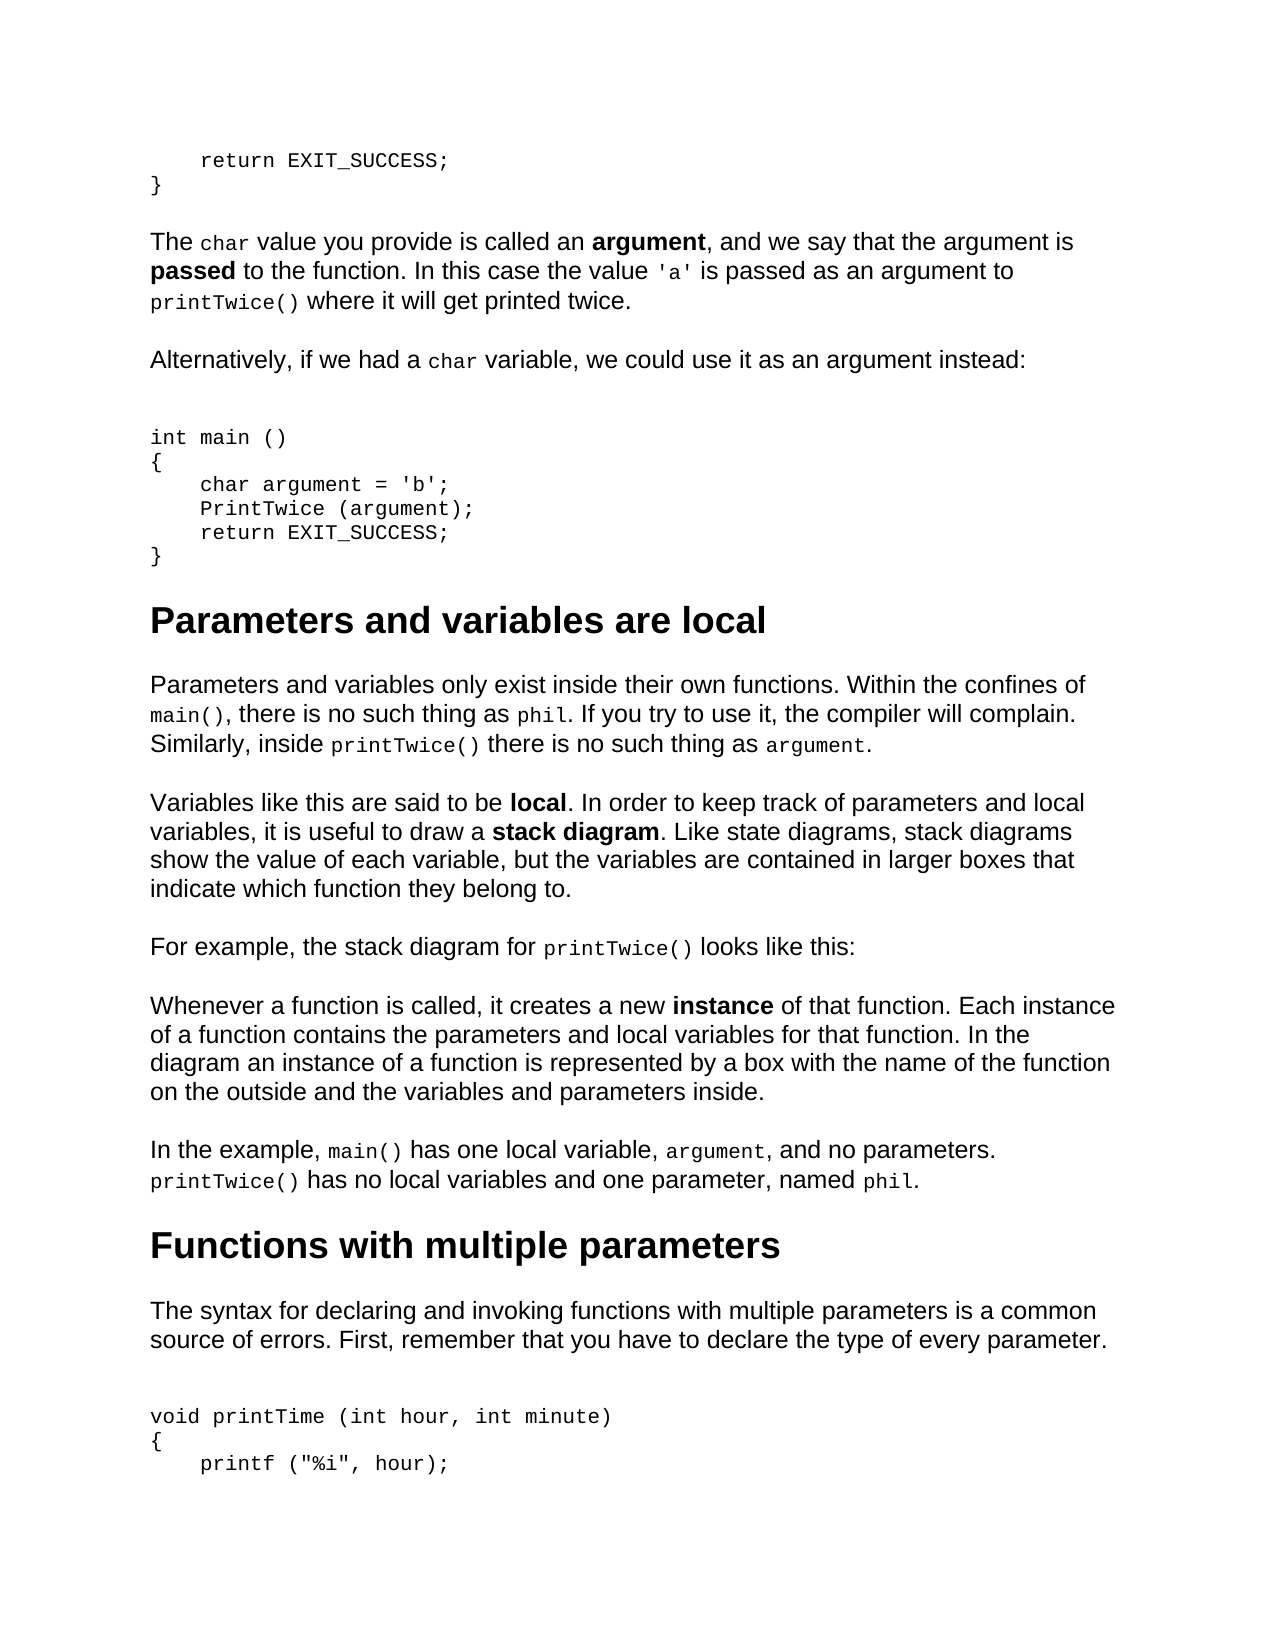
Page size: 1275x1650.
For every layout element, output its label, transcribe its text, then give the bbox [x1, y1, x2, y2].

text void printTime (int hour, int minute) [150, 1406, 1125, 1430]
subtitle Parameters and variables are local [150, 598, 1125, 641]
text return EXIT_SUCCESS; [150, 150, 1125, 174]
text Variables like this are said to be local. In order to keep track of parameters and local variables, it is useful to draw a stack diagram. Like state diagrams, stack diagrams show the value of each variable, but the variables are contained in larger boxes that indicate which function they belong to. [150, 788, 1125, 903]
text For example, the stack diagram for printTwice() looks like this: [150, 932, 1125, 962]
text The syntax for declaring and invoking functions with multiple parameters is a common source of errors. First, remember that you have to declare the type of every parameter. [150, 1296, 1125, 1353]
text The char value you provide is called an argument, and we say that the argument is passed to the function. In this case the value 'a' is passed as an argument to printTwice() where it will get printed twice. [150, 226, 1125, 316]
text Parameters and variables only exist inside their own functions. Within the confines of main(), there is no such thing as phil. If you try to use it, the compiler will complain. Similarly, inside printTwice() there is no such thing as argument. [150, 671, 1125, 759]
text return EXIT_SUCCESS; [150, 522, 1125, 545]
subtitle Functions with multiple parameters [150, 1223, 1125, 1267]
text int main () [150, 427, 1125, 451]
text char argument = 'b'; [150, 474, 1125, 498]
text } [150, 174, 1125, 197]
text In the example, main() has one local variable, argument, and no parameters. printTwice() has no local variables and one parameter, named phil. [150, 1135, 1125, 1194]
text { [150, 451, 1125, 474]
text } [150, 545, 1125, 569]
text { [150, 1430, 1125, 1453]
text Alternatively, if we had a char variable, we could use it as an argument instead: [150, 345, 1125, 374]
text printf ("%i", hour); [150, 1453, 1125, 1477]
text PrintTwice (argument); [150, 498, 1125, 522]
text Whenever a function is called, it creates a new instance of that function. Each instance of a function contains the parameters and local variables for that function. In the diagram an instance of a function is represented by a box with the name of the function on the outside and the variables and parameters inside. [150, 991, 1125, 1106]
